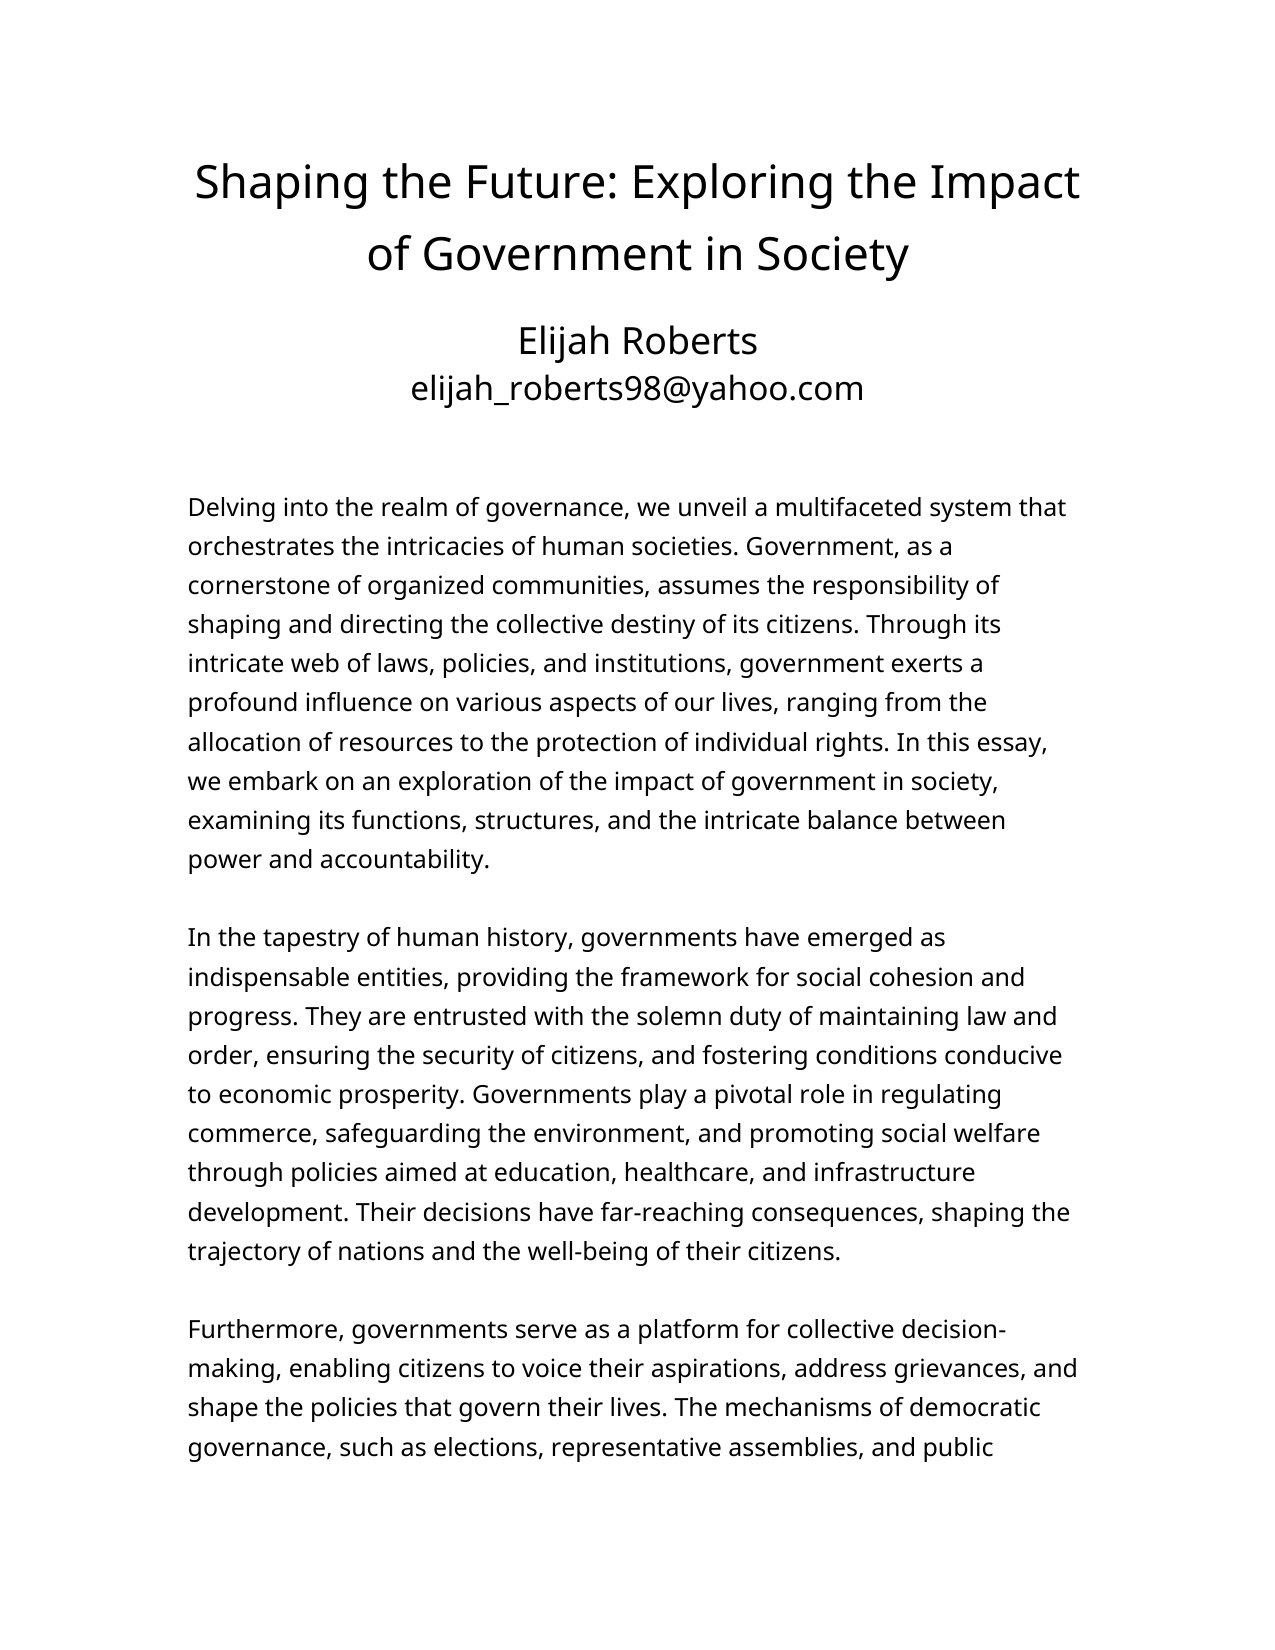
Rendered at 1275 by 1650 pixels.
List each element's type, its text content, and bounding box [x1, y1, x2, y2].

text Elijah Roberts [187, 314, 1087, 365]
text Shaping the Future: Exploring the Impact of Government in Society [187, 150, 1087, 284]
text elijah_roberts98@yahoo.com [187, 365, 1087, 411]
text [187, 489, 1087, 1463]
